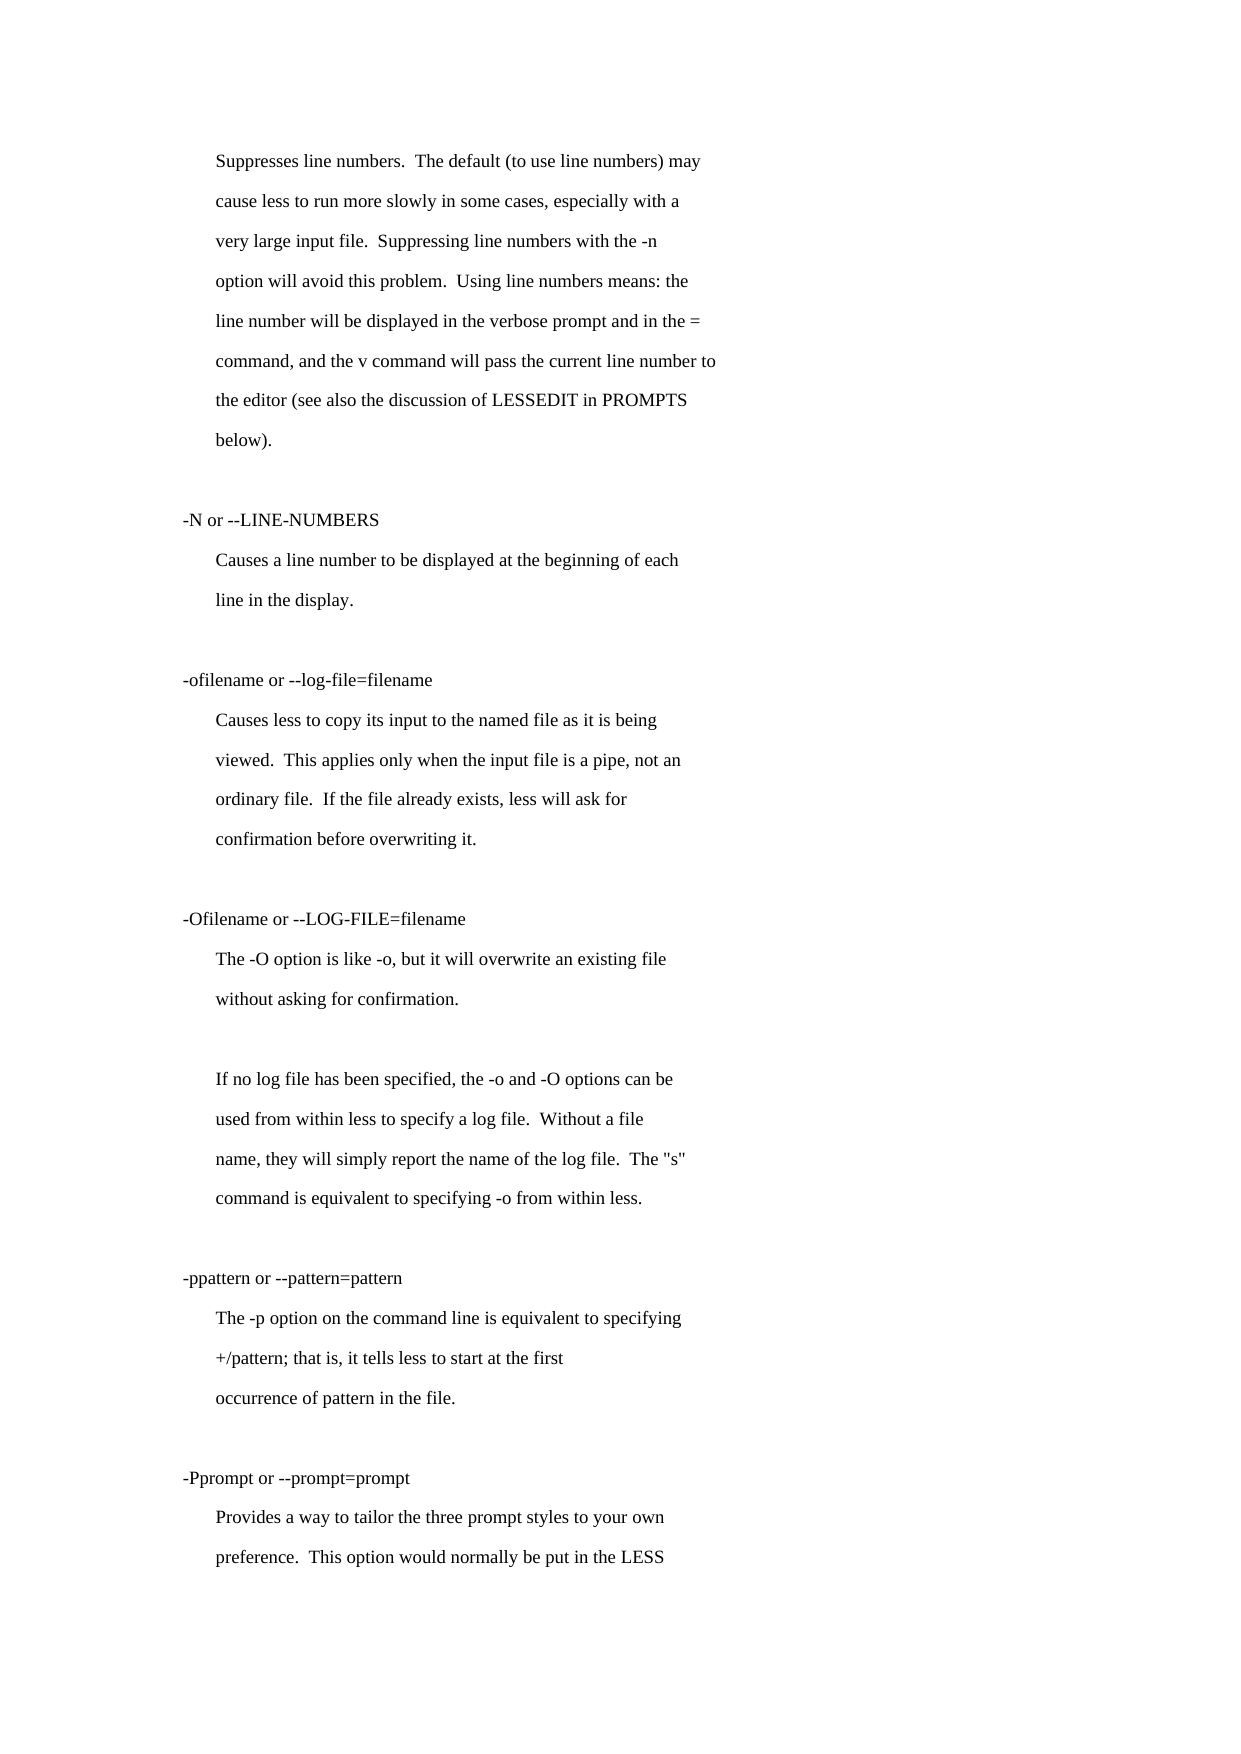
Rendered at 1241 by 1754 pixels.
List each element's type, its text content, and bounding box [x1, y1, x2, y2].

text occurrence of pattern in the file. [150, 1387, 1090, 1408]
text The -p option on the command line is equivalent to specifying [150, 1307, 1090, 1328]
text -Ofilename or --LOG-FILE=filename [150, 908, 1090, 929]
text Provides a way to tailor the three prompt styles to your own [150, 1506, 1090, 1528]
text Causes a line number to be displayed at the beginning of each [150, 549, 1090, 571]
text without asking for confirmation. [150, 988, 1090, 1009]
text command is equivalent to specifying -o from within less. [150, 1187, 1090, 1209]
text the editor (see also the discussion of LESSEDIT in PROMPTS [150, 389, 1090, 411]
text Causes less to copy its input to the named file as it is being [150, 708, 1090, 730]
text -ppattern or --pattern=pattern [150, 1267, 1090, 1289]
text -Pprompt or --prompt=prompt [150, 1467, 1090, 1488]
text ordinary file. If the file already exists, less will ask for [150, 788, 1090, 810]
text line number will be displayed in the verbose prompt and in the = [150, 309, 1090, 331]
text viewed. This applies only when the input file is a pipe, not an [150, 748, 1090, 770]
text preference. This option would normally be put in the LESS [150, 1546, 1090, 1568]
text command, and the v command will pass the current line number to [150, 349, 1090, 371]
text The -O option is like -o, but it will overwrite an existing file [150, 948, 1090, 969]
text below). [150, 429, 1090, 451]
text option will avoid this problem. Using line numbers means: the [150, 270, 1090, 291]
text cause less to run more slowly in some cases, especially with a [150, 190, 1090, 211]
text very large input file. Suppressing line numbers with the -n [150, 230, 1090, 251]
text -N or --LINE-NUMBERS [150, 509, 1090, 531]
text line in the display. [150, 589, 1090, 610]
text Suppresses line numbers. The default (to use line numbers) may [150, 150, 1090, 172]
text +/pattern; that is, it tells less to start at the first [150, 1347, 1090, 1368]
text -ofilename or --log-file=filename [150, 669, 1090, 690]
text If no log file has been specified, the -o and -O options can be [150, 1068, 1090, 1089]
text confirmation before overwriting it. [150, 828, 1090, 850]
text name, they will simply report the name of the log file. The "s" [150, 1147, 1090, 1169]
text used from within less to specify a log file. Without a file [150, 1107, 1090, 1129]
